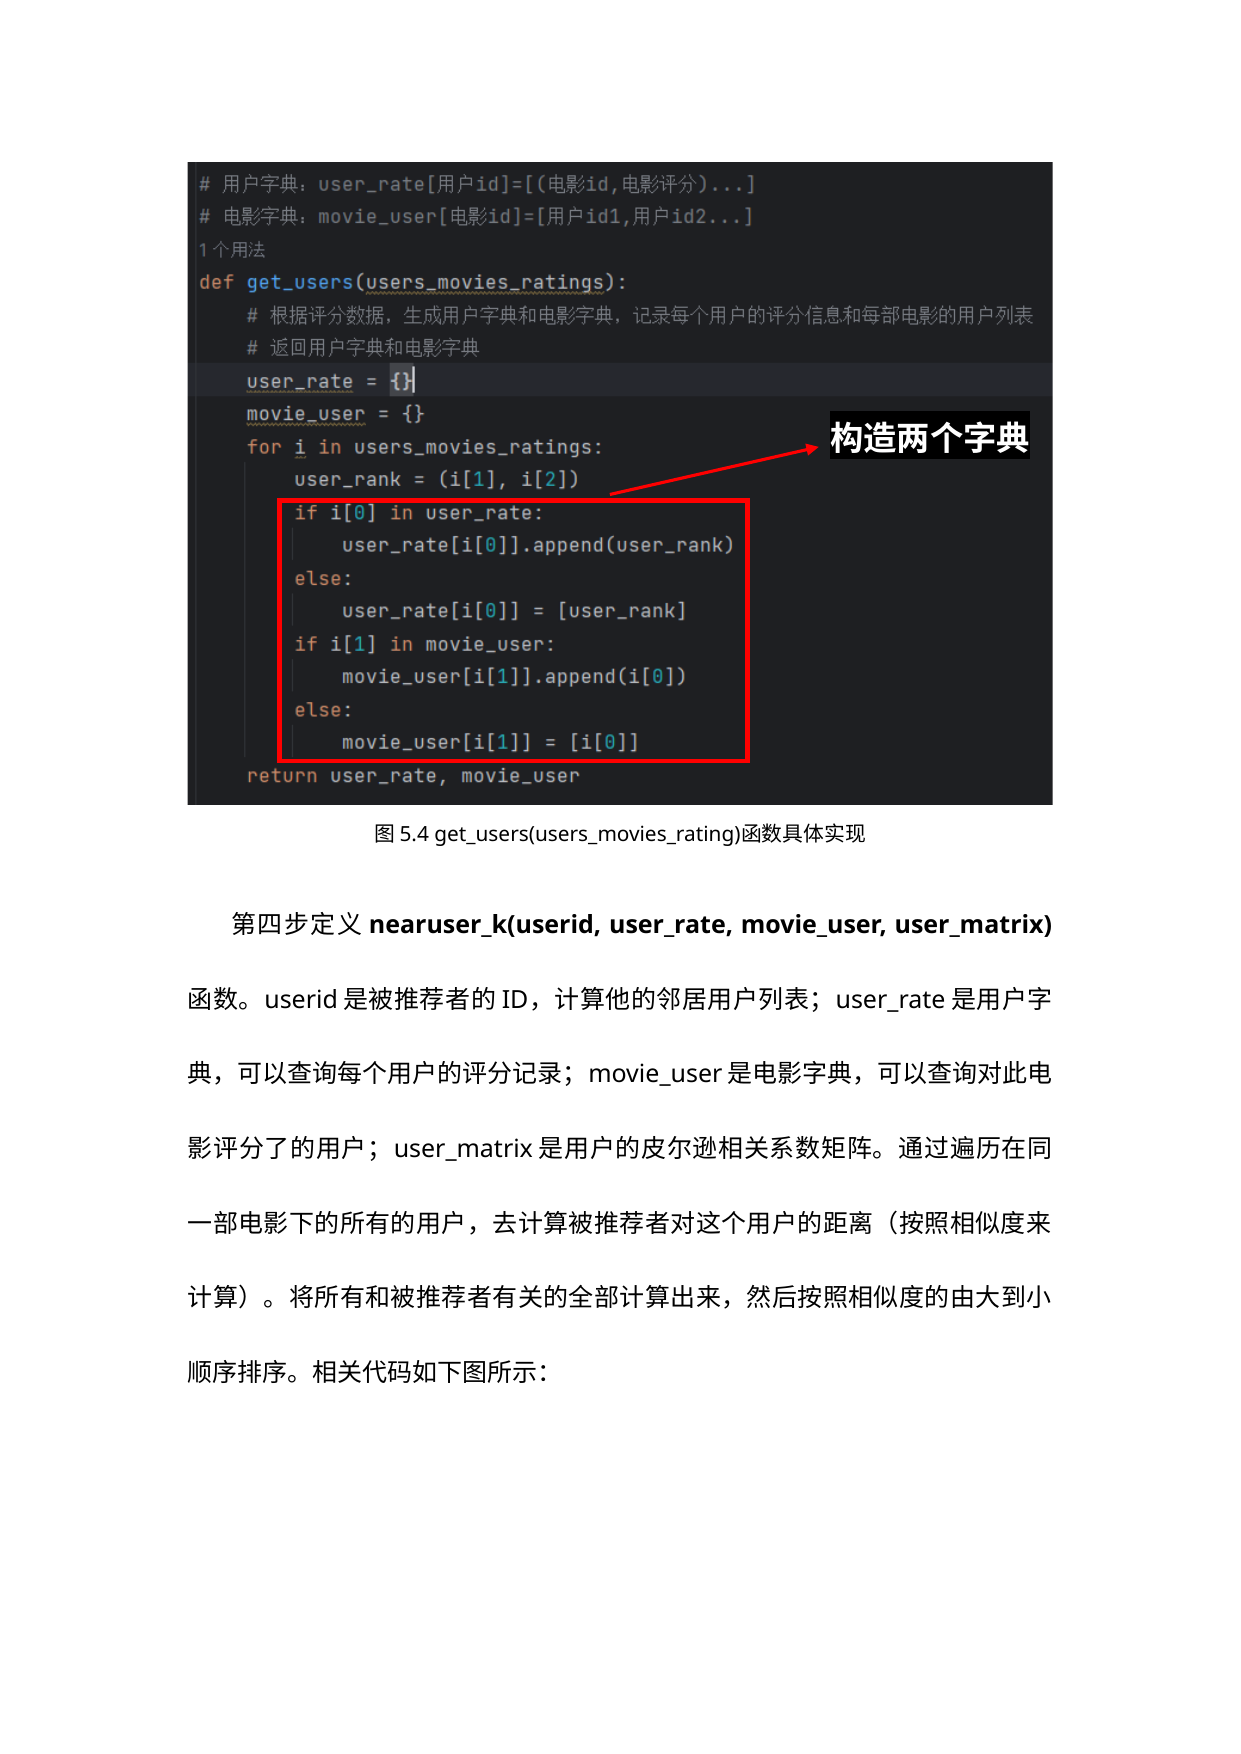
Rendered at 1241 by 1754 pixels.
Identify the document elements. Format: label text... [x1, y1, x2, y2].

text 第四步定义nearuser_k(userid, user_rate, movie_user, user_matrix)函数。userid是被推荐者的ID，计算他的邻居用户列表；user_rate是用户字典，可以查询每个用户的评分记录；movie_user是电影字典，可以查询对此电影评分了的用户；user_matrix是用户的皮尔逊相关系数矩阵。通过遍历在同一部电影下的所有的用户，去计算被推荐者对这个用户的距离（按照相似度来计算）。将所有和被推荐者有关的全部计算出来，然后按照相似度的由大到小顺序排序。相关代码如下图所示： [187, 890, 1053, 1403]
picture [187, 162, 1053, 805]
text 图5.4 get_users(users_movies_rating)函数具体实现 [187, 816, 1053, 849]
